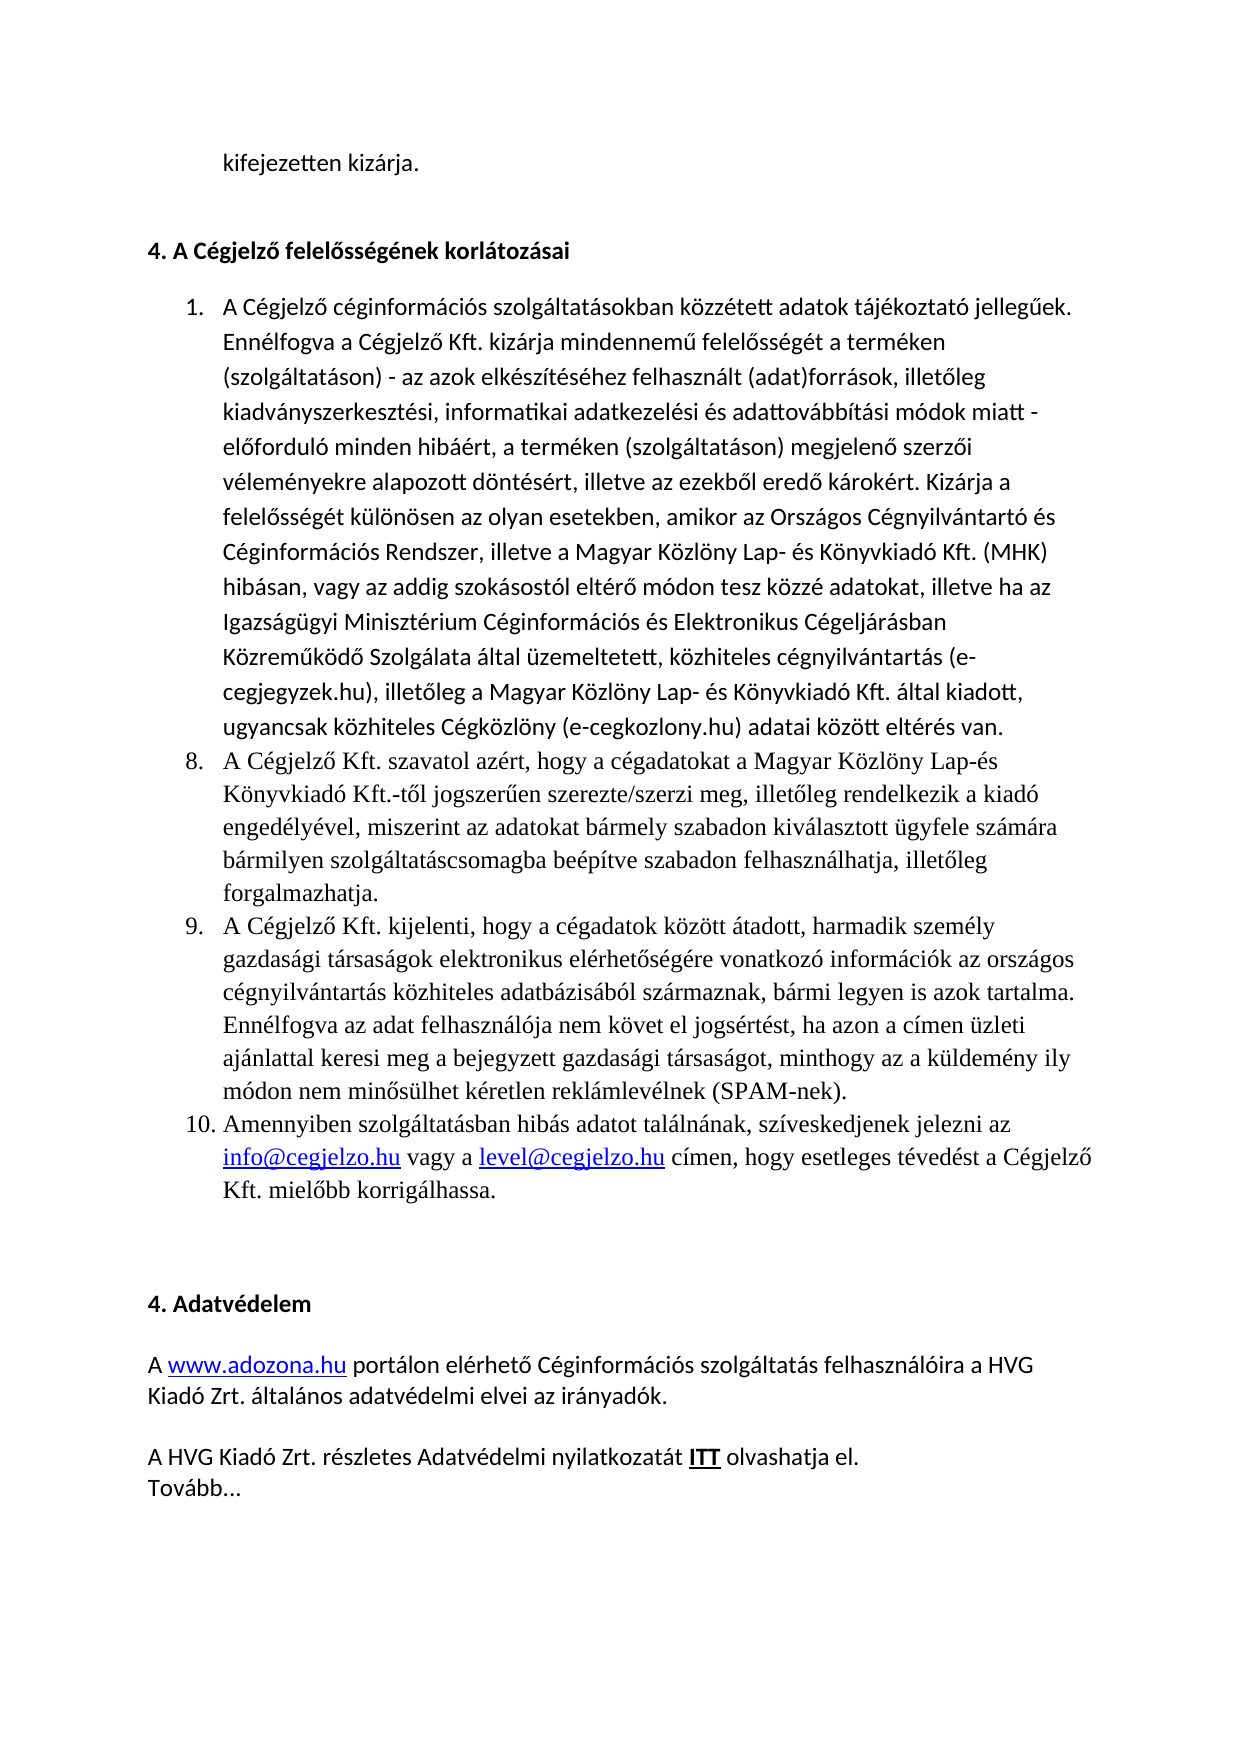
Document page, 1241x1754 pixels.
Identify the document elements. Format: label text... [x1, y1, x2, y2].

list A Cégjelző Kft. kijelenti, hogy a cégadatok között átadott, harmadik személy gazdasági társaságok elektronikus elérhetőségére vonatkozó információk az országos cégnyilvántartás közhiteles adatbázisából származnak, bármi legyen is azok tartalma. Ennélfogva az adat felhasználója nem követ el jogsértést, ha azon a címen üzleti ajánlattal keresi meg a bejegyzett gazdasági társaságot, minthogy az a küldemény ily módon nem minősülhet kéretlen reklámlevélnek (SPAM-nek). [185, 911, 1093, 1105]
text A www.adozona.hu portálon elérhető Céginformációs szolgáltatás felhasználóira a HVG Kiadó Zrt. általános adatvédelmi elvei az irányadók. A HVG Kiadó Zrt. részletes Adatvédelmi nyilatkozatát ITT olvashatja el. [148, 1349, 1093, 1472]
text Tovább... [148, 1472, 1093, 1502]
list A Cégjelző céginformációs szolgáltatásokban közzétett adatok tájékoztató jellegűek. Ennélfogva a Cégjelző Kft. kizárja mindennemű felelősségét a terméken (szolgáltatáson) - az azok elkészítéséhez felhasznált (adat)források, illetőleg kiadványszerkesztési, informatikai adatkezelési és adattovábbítási módok miatt - előforduló minden hibáért, a terméken (szolgáltatáson) megjelenő szerzői véleményekre alapozott döntésért, illetve az ezekből eredő károkért. Kizárja a felelősségét különösen az olyan esetekben, amikor az Országos Cégnyilvántartó és Céginformációs Rendszer, illetve a Magyar Közlöny Lap- és Könyvkiadó Kft. (MHK) hibásan, vagy az addig szokásostól eltérő módon tesz közzé adatokat, illetve ha az Igazságügyi Minisztérium Céginformációs és Elektronikus Cégeljárásban Közreműködő Szolgálata által üzemeltetett, közhiteles cégnyilvántartás (e-cegjegyzek.hu), illetőleg a Magyar Közlöny Lap- és Könyvkiadó Kft. által kiadott, ugyancsak közhiteles Cégközlöny (e-cegkozlony.hu) adatai között eltérés van. [185, 291, 1093, 742]
list A Cégjelző Kft. szavatol azért, hogy a cégadatokat a Magyar Közlöny Lap-és Könyvkiadó Kft.-től jogszerűen szerezte/szerzi meg, illetőleg rendelkezik a kiadó engedélyével, miszerint az adatokat bármely szabadon kiválasztott ügyfele számára bármilyen szolgáltatáscsomagba beépítve szabadon felhasználhatja, illetőleg forgalmazhatja. [185, 746, 1093, 907]
list Amennyiben szolgáltatásban hibás adatot találnának, szíveskedjenek jelezni az info@cegjelzo.hu vagy a level@cegjelzo.hu címen, hogy esetleges tévedést a Cégjelző Kft. mielőbb korrigálhassa. [185, 1109, 1093, 1204]
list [185, 148, 1093, 210]
text 4. Adatvédelem [148, 1258, 1093, 1319]
text 4. A Cégjelző felelősségének korlátozásai [148, 235, 1093, 266]
